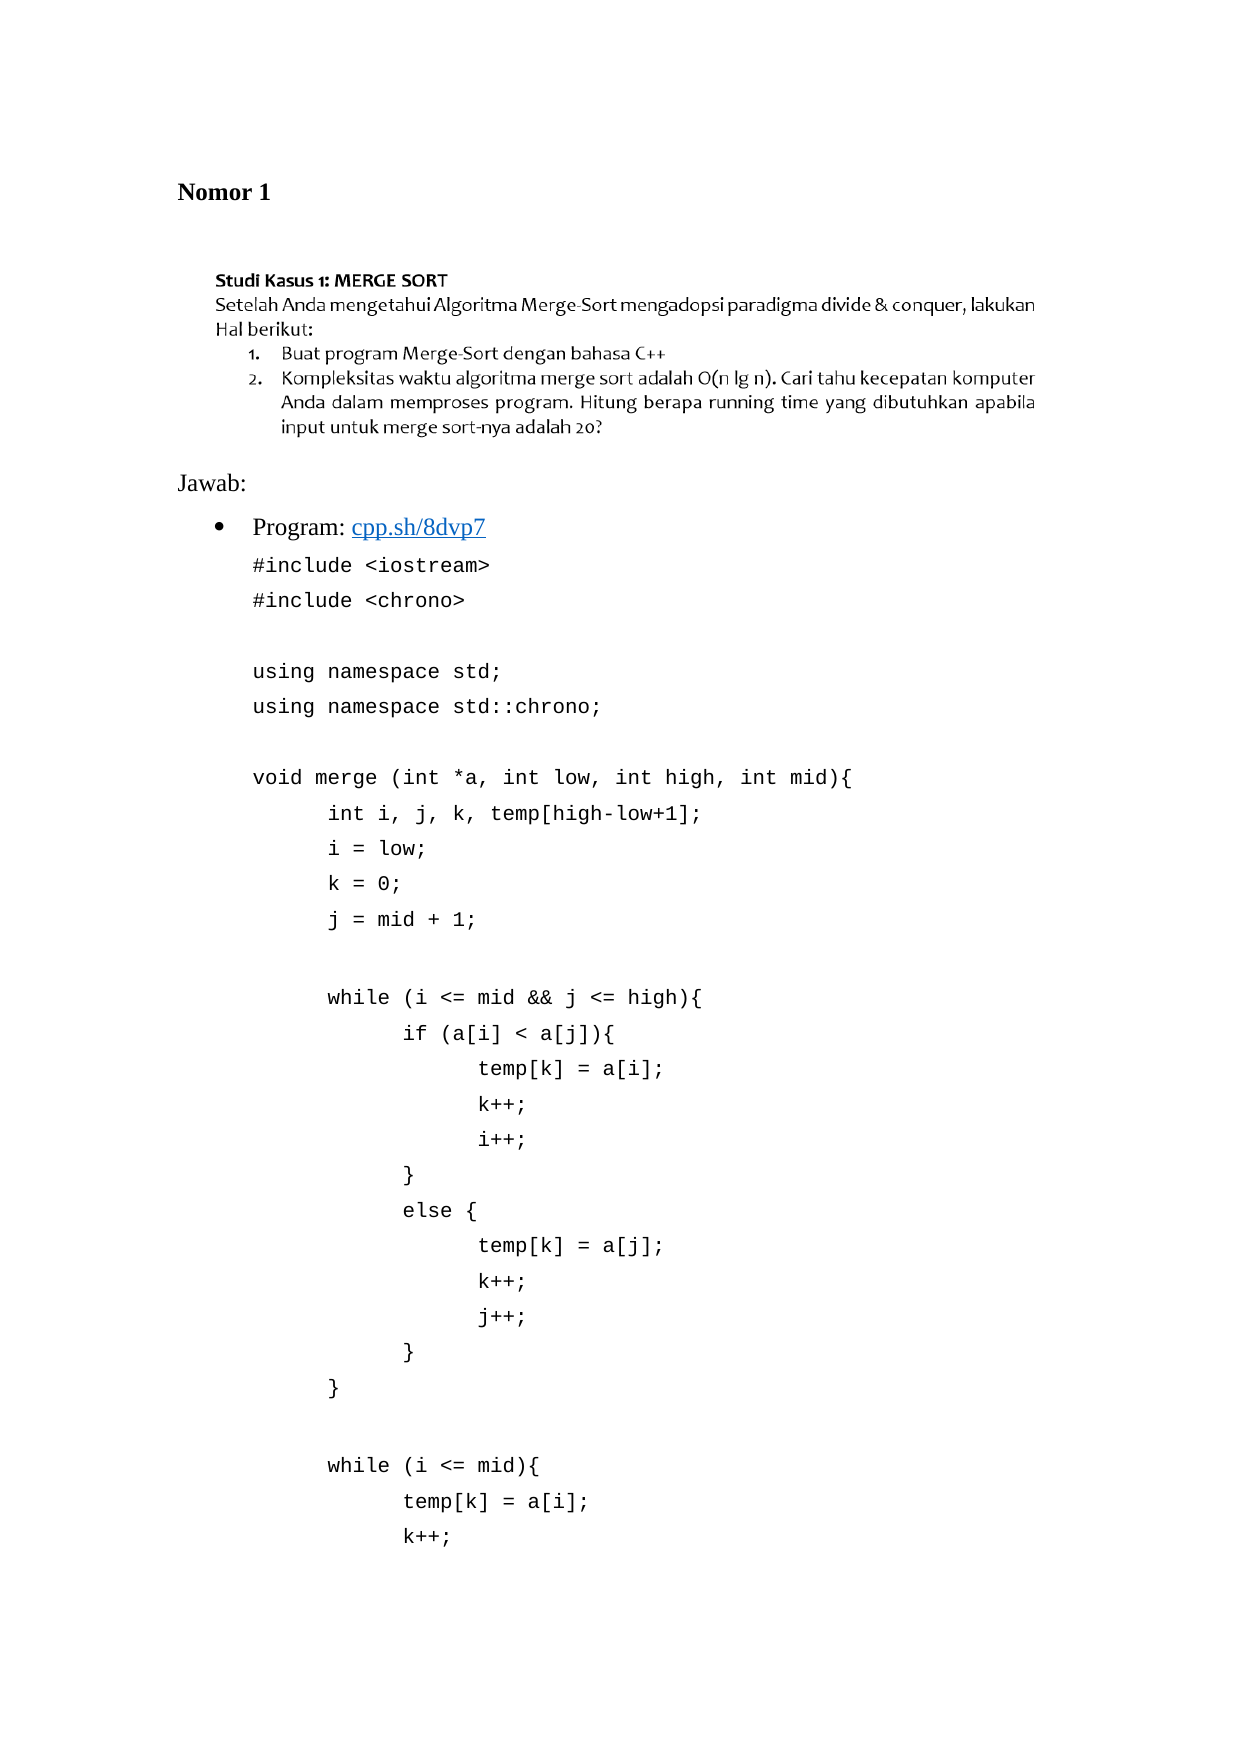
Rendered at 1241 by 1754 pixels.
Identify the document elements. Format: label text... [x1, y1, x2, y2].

list #include <iostream> [252, 555, 1063, 578]
list if (a[i] < a[j]){ [252, 1023, 1063, 1046]
list using namespace std::chrono; [252, 696, 1063, 720]
list } [252, 1377, 1063, 1401]
list k++; [252, 1271, 1063, 1294]
list Program: cpp.sh/8dvp7 [215, 512, 1063, 540]
list temp[k] = a[i]; [252, 1058, 1063, 1082]
list k++; [252, 1094, 1063, 1117]
list temp[k] = a[j]; [252, 1235, 1063, 1259]
list while (i <= mid && j <= high){ [252, 987, 1063, 1011]
list temp[k] = a[i]; [252, 1491, 1063, 1514]
list using namespace std; [252, 661, 1063, 684]
list while (i <= mid){ [252, 1456, 1063, 1479]
list int i, j, k, temp[high-low+1]; [252, 803, 1063, 826]
text Jawab: [177, 468, 1063, 497]
list } [252, 1164, 1063, 1188]
list k = 0; [252, 873, 1063, 897]
list } [252, 1342, 1063, 1365]
text Nomor 1 [177, 177, 1063, 206]
list else { [252, 1200, 1063, 1223]
list j++; [252, 1306, 1063, 1330]
list void merge (int *a, int low, int high, int mid){ [252, 767, 1063, 791]
picture [177, 263, 1061, 454]
list i = low; [252, 838, 1063, 862]
list j = mid + 1; [252, 909, 1063, 932]
list #include <chrono> [252, 590, 1063, 614]
list k++; [252, 1526, 1063, 1550]
list i++; [252, 1129, 1063, 1153]
